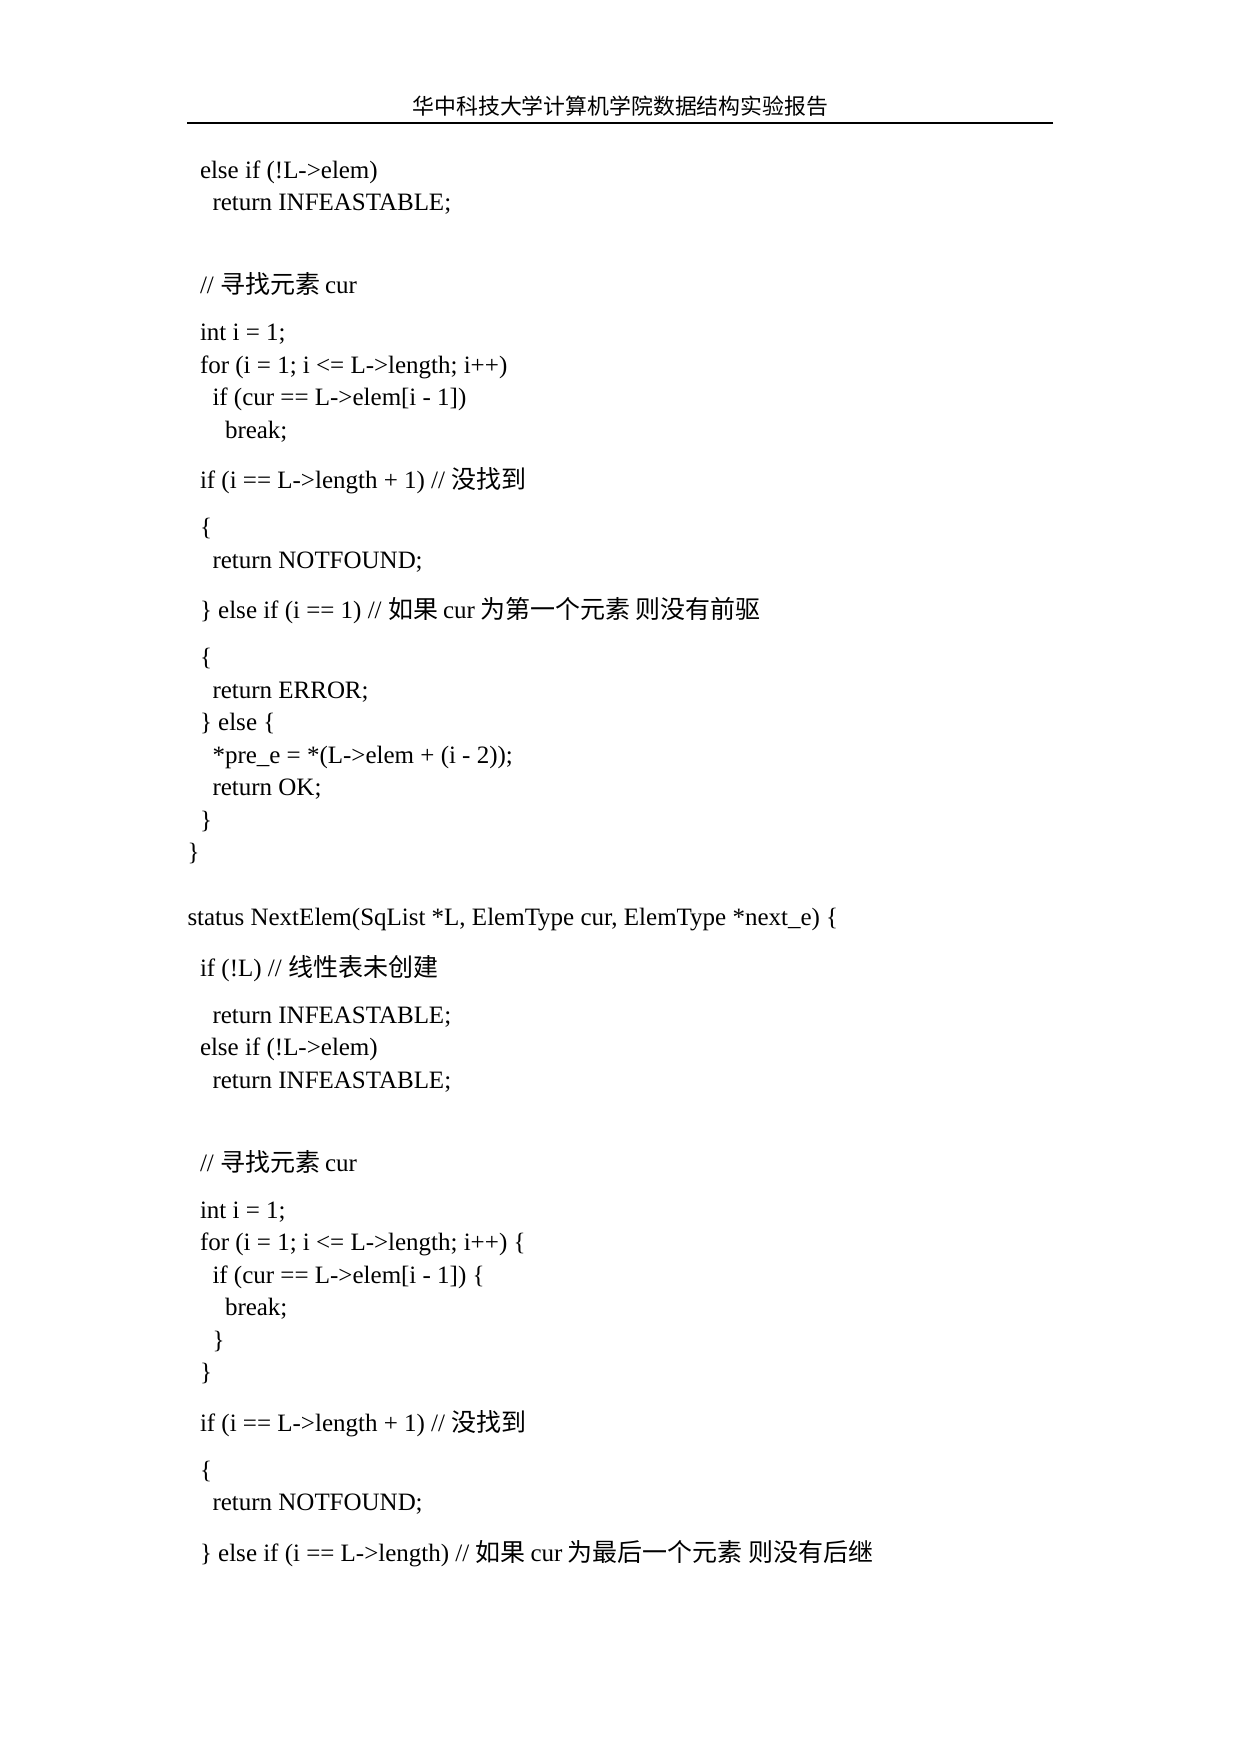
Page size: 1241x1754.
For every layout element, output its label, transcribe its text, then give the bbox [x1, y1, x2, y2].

text return NOTFOUND; [187, 1486, 1053, 1518]
text } else { [187, 706, 1053, 738]
text { [187, 641, 1053, 673]
text { [187, 511, 1053, 543]
text } [187, 803, 1053, 836]
text if (!L) // 线性表未创建 [187, 933, 1053, 998]
text int i = 1; [187, 1193, 1053, 1226]
text if (i == L->length + 1) // 没找到 [187, 1388, 1053, 1453]
text *pre_e = *(L->elem + (i - 2)); [187, 738, 1053, 771]
text status NextElem(SqList *L, ElemType cur, ElemType *next_e) { [187, 901, 1053, 933]
text } [187, 836, 1053, 868]
text return ERROR; [187, 673, 1053, 706]
text return INFEASTABLE; [187, 998, 1053, 1031]
text return INFEASTABLE; [187, 1063, 1053, 1096]
text return OK; [187, 771, 1053, 803]
text if (i == L->length + 1) // 没找到 [187, 446, 1053, 511]
text } [187, 1323, 1053, 1356]
text // 寻找元素cur [187, 1128, 1053, 1193]
text int i = 1; [187, 316, 1053, 348]
text } else if (i == L->length) // 如果cur为最后一个元素 则没有后继 [187, 1518, 1053, 1583]
text return NOTFOUND; [187, 543, 1053, 576]
text break; [187, 1291, 1053, 1323]
text if (cur == L->elem[i - 1]) { [187, 1258, 1053, 1291]
text else if (!L->elem) [187, 153, 1053, 186]
text } else if (i == 1) // 如果cur为第一个元素 则没有前驱 [187, 576, 1053, 641]
text } [187, 1356, 1053, 1388]
text { [187, 1453, 1053, 1486]
text if (cur == L->elem[i - 1]) [187, 381, 1053, 413]
text break; [187, 413, 1053, 446]
text return INFEASTABLE; [187, 186, 1053, 218]
text // 寻找元素cur [187, 251, 1053, 316]
text else if (!L->elem) [187, 1031, 1053, 1063]
text for (i = 1; i <= L->length; i++) { [187, 1226, 1053, 1258]
text for (i = 1; i <= L->length; i++) [187, 348, 1053, 381]
